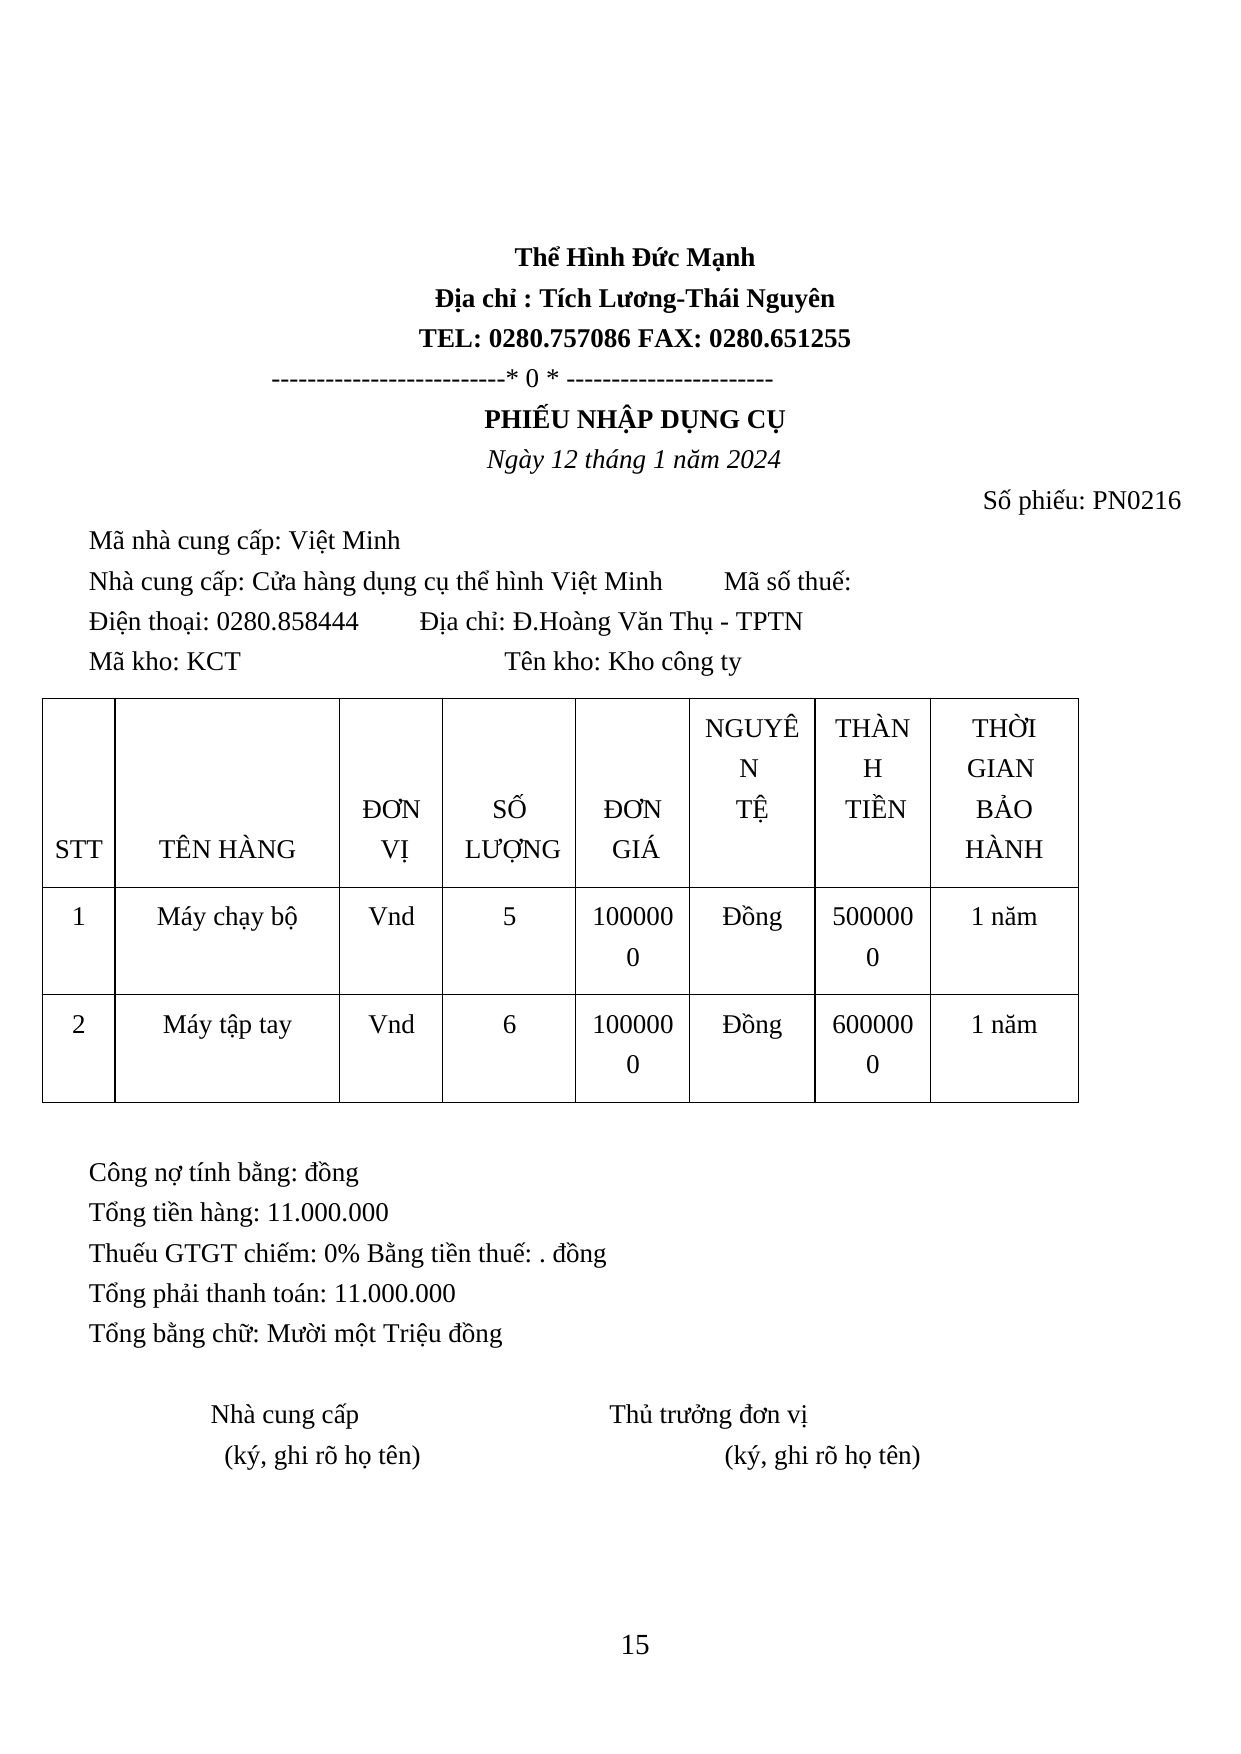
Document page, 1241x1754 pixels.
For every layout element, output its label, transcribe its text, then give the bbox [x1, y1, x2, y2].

table_header THỜI GIAN BẢO HÀNH [931, 699, 1078, 887]
text Mã kho: KCT Tên kho: Kho công ty [89, 645, 1181, 677]
text (ký, ghi rõ họ tên) (ký, ghi rõ họ tên) [89, 1439, 1181, 1470]
text Công nợ tính bằng: đồng [89, 1156, 1181, 1187]
table_cell 2 [43, 995, 114, 1102]
text TEL: 0280.757086 FAX: 0280.651255 [89, 322, 1181, 353]
table_cell 1000000 [576, 995, 689, 1102]
text Tổng phải thanh toán: 11.000.000 [89, 1277, 1181, 1308]
table_cell Vnd [340, 995, 442, 1102]
table_cell Máy tập tay [116, 995, 339, 1102]
table_cell 1000000 [576, 888, 689, 994]
table_header ĐƠN VỊ [340, 699, 442, 887]
table_header NGUYÊN TỆ [690, 699, 814, 887]
table_cell 1 năm [931, 888, 1078, 994]
text Thuếu GTGT chiếm: 0% Bằng tiền thuế: . đồng [89, 1237, 1181, 1268]
table_cell 6 [443, 995, 575, 1102]
text Nhà cung cấp Thủ trưởng đơn vị [89, 1398, 1181, 1429]
table_cell 5000000 [816, 888, 930, 994]
text Địa chỉ : Tích Lương-Thái Nguyên [89, 282, 1181, 313]
text PHIẾU NHẬP DỤNG CỤ [89, 403, 1181, 434]
table_cell 1 năm [931, 995, 1078, 1102]
text Số phiếu: PN0216 [89, 484, 1181, 515]
table_cell Máy chạy bộ [116, 888, 339, 994]
table_header ĐƠN GIÁ [576, 699, 689, 887]
text Tổng bằng chữ: Mười một Triệu đồng [89, 1318, 1181, 1349]
table_cell 1 [43, 888, 114, 994]
table_cell 5 [443, 888, 575, 994]
table_header THÀNH TIỀN [816, 699, 930, 887]
table_cell 6000000 [816, 995, 930, 1102]
text Mã nhà cung cấp: Việt Minh [89, 524, 1181, 555]
text Ngày 12 tháng 1 năm 2024 [89, 443, 1181, 474]
text --------------------------* 0 * ----------------------- [89, 362, 1181, 394]
table_header TÊN HÀNG [116, 699, 339, 887]
table_header SỐ LƯỢNG [443, 699, 575, 887]
table_cell Đồng [690, 888, 814, 994]
text Tổng tiền hàng: 11.000.000 [89, 1196, 1181, 1227]
text Nhà cung cấp: Cửa hàng dụng cụ thể hình Việt Minh Mã số thuế: [89, 564, 1181, 596]
table_cell Vnd [340, 888, 442, 994]
text Điện thoại: 0280.858444 Địa chỉ: Đ.Hoàng Văn Thụ - TPTN [89, 605, 1181, 636]
text Thể Hình Đức Mạnh [89, 241, 1181, 272]
table_cell Đồng [690, 995, 814, 1102]
table_header STT [43, 699, 114, 887]
